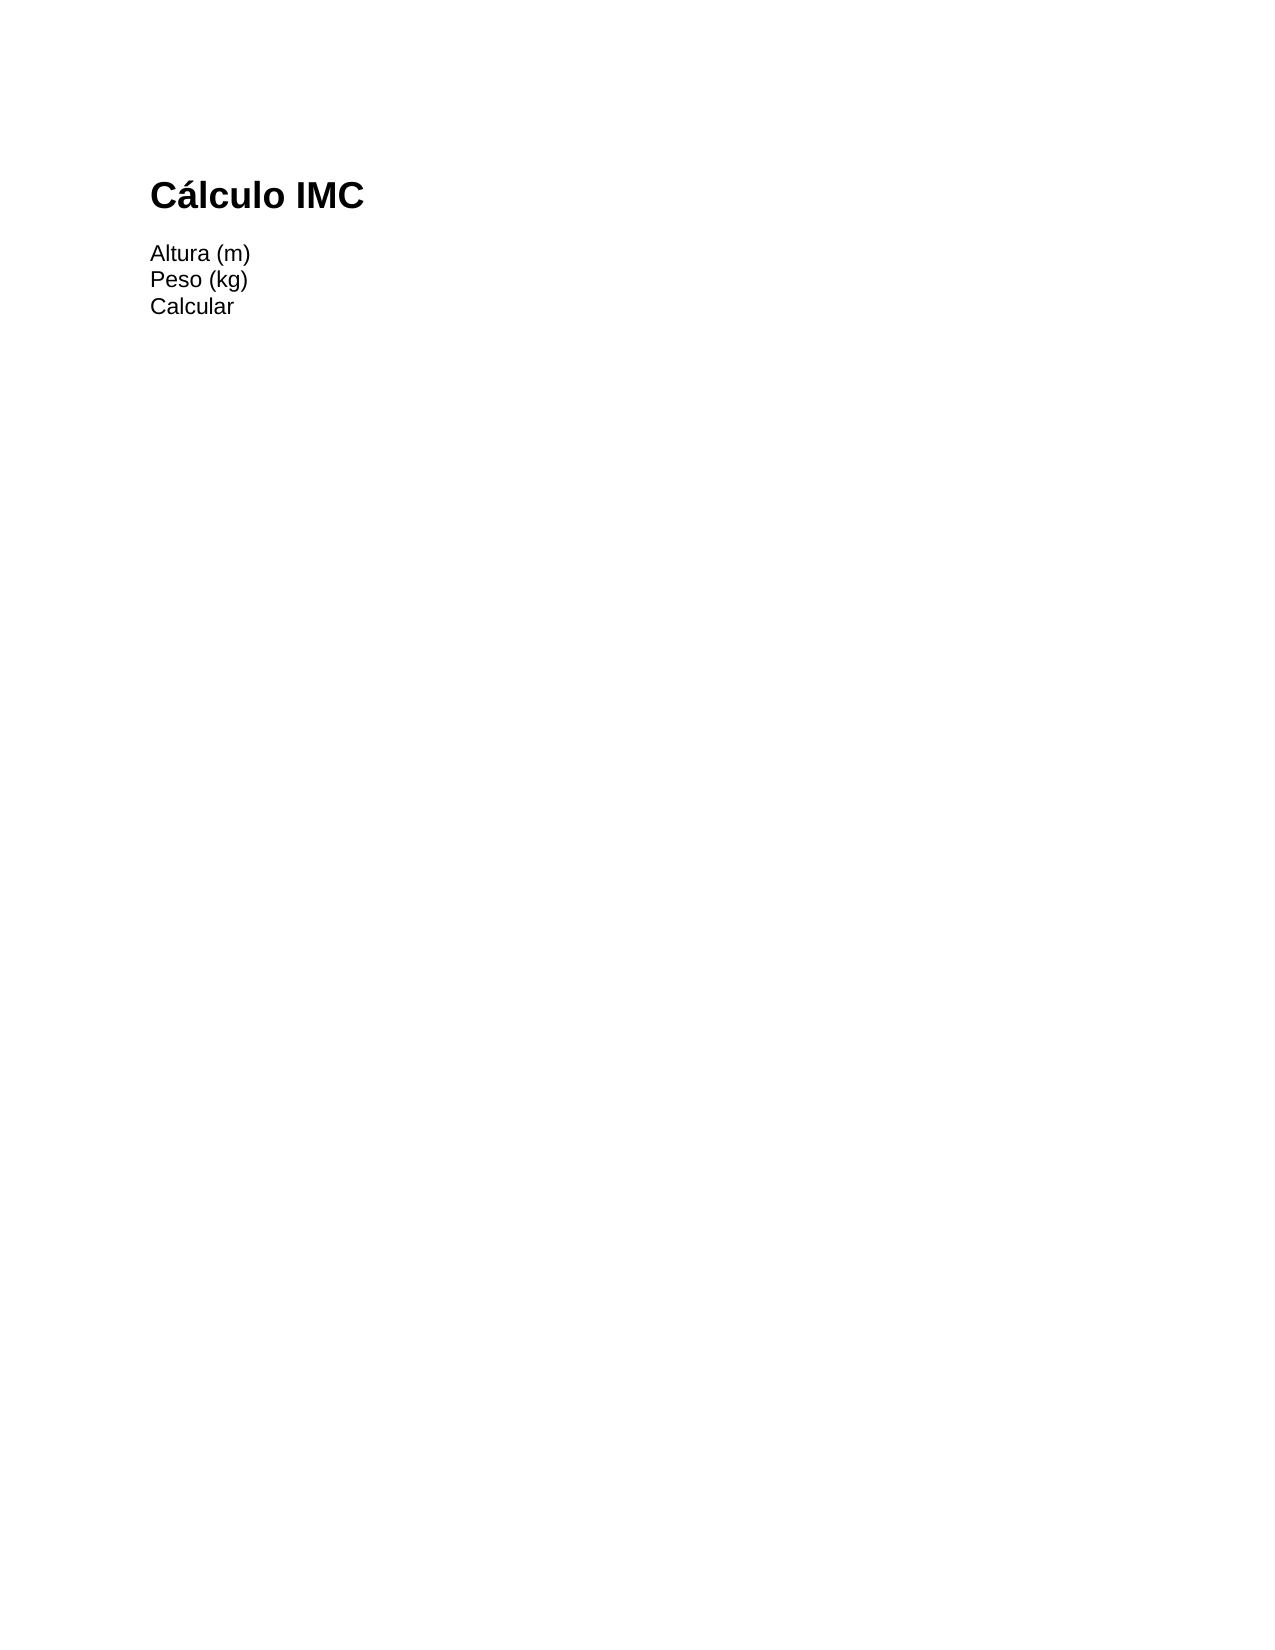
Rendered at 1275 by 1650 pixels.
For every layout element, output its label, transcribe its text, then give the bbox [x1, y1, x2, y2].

text Peso (kg) [150, 266, 1125, 293]
subtitle Cálculo IMC [150, 173, 1125, 217]
text Altura (m) [150, 240, 1125, 266]
text Calcular [150, 293, 1125, 319]
